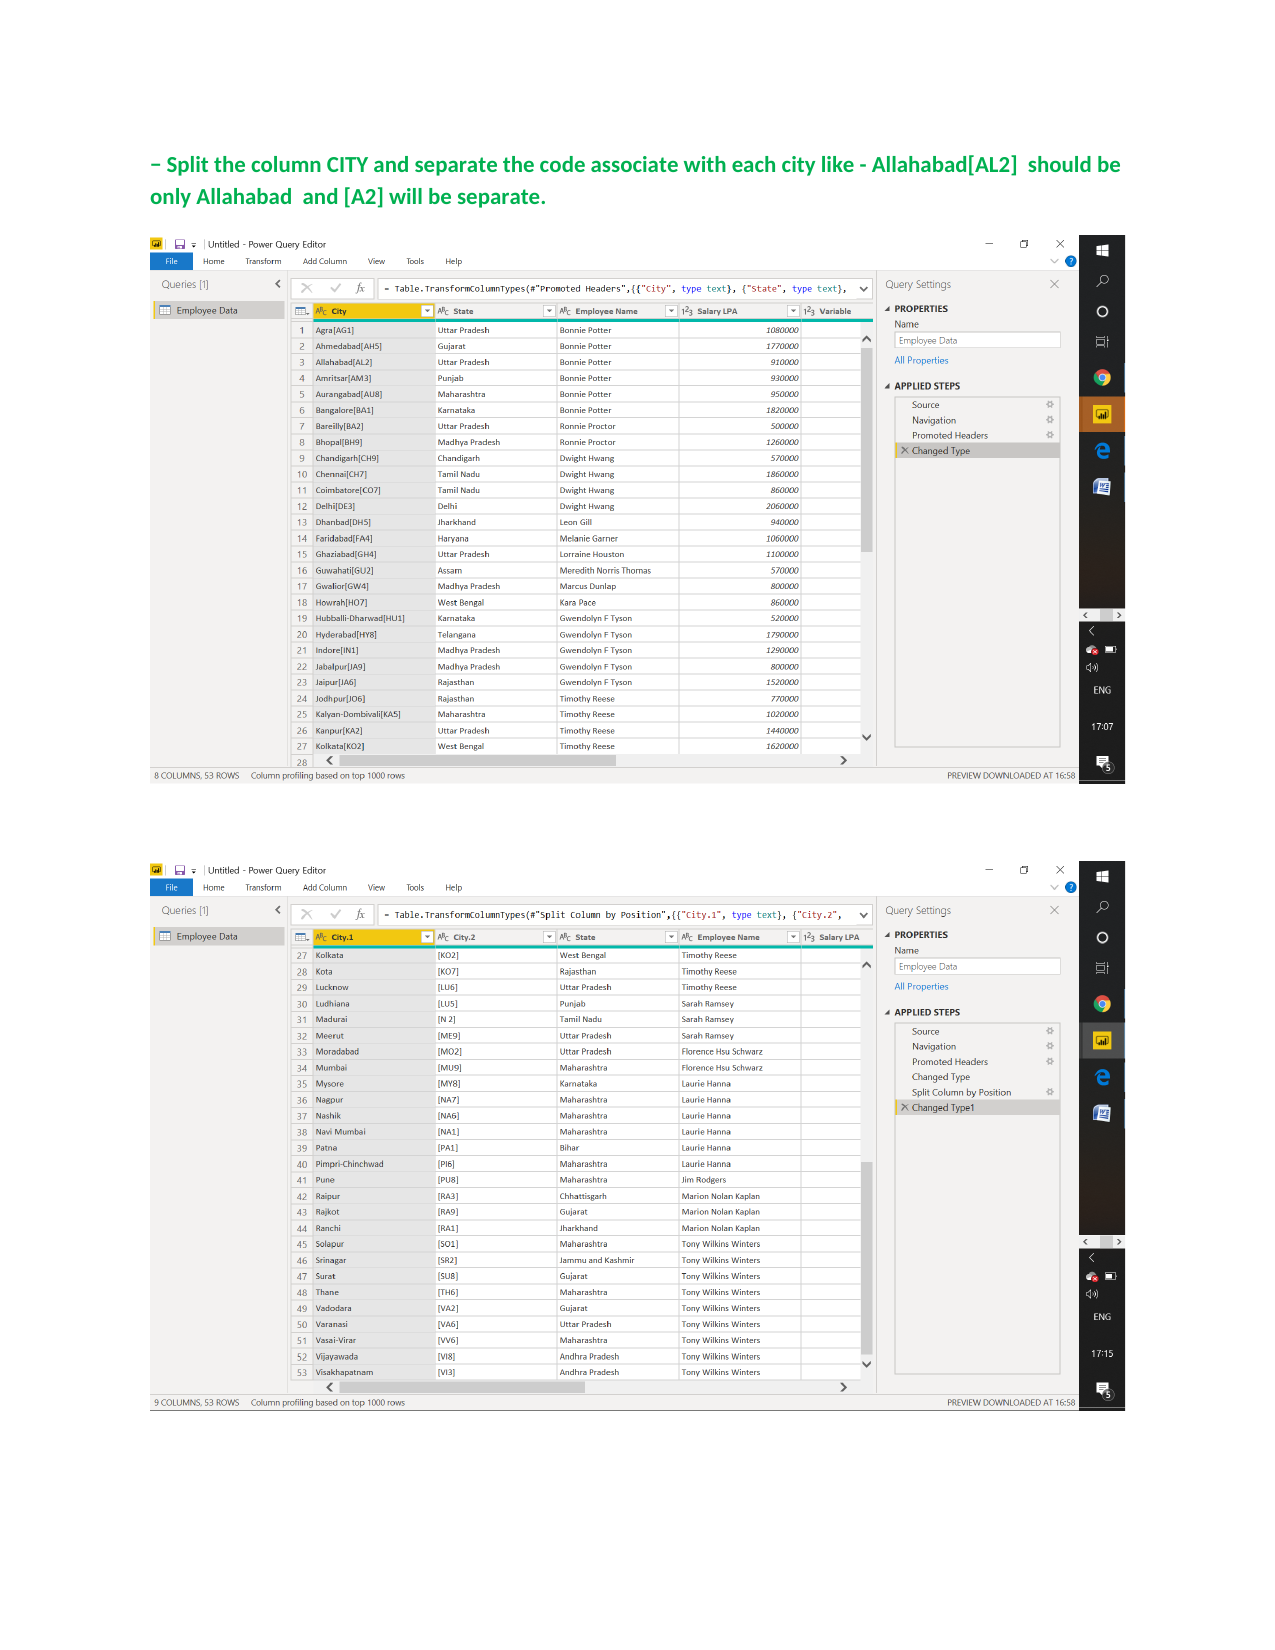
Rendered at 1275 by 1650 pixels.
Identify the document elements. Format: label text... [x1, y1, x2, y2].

text − Split the column CITY and separate the code associate with each city like - Allahabad[AL2] should be only Allahabad and [A2] will be separate. [150, 150, 1125, 210]
picture [150, 235, 1125, 784]
picture [150, 861, 1125, 1411]
